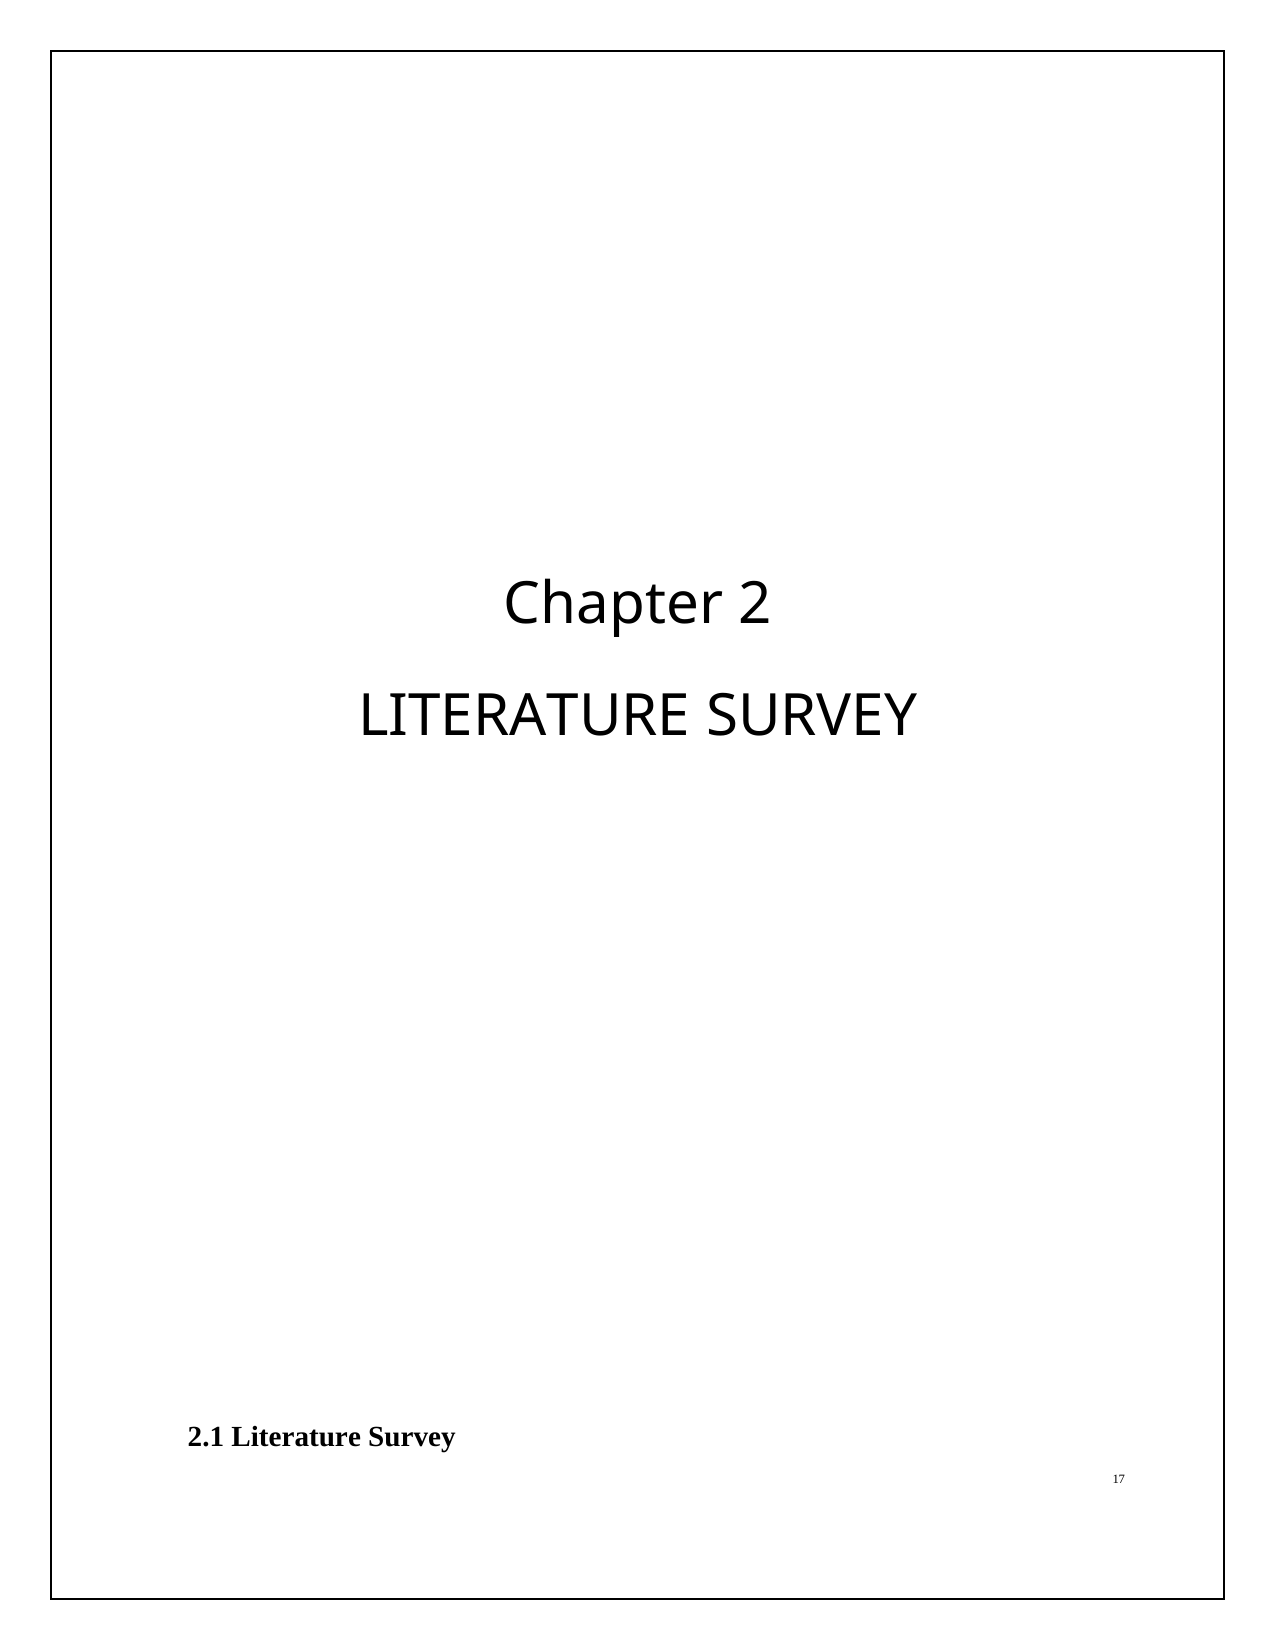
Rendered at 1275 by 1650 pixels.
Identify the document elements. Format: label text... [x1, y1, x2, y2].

text 2.1 Literature Survey [187, 1419, 1125, 1453]
text LITERATURE SURVEY [150, 673, 1125, 752]
text Chapter 2 [150, 561, 1125, 640]
